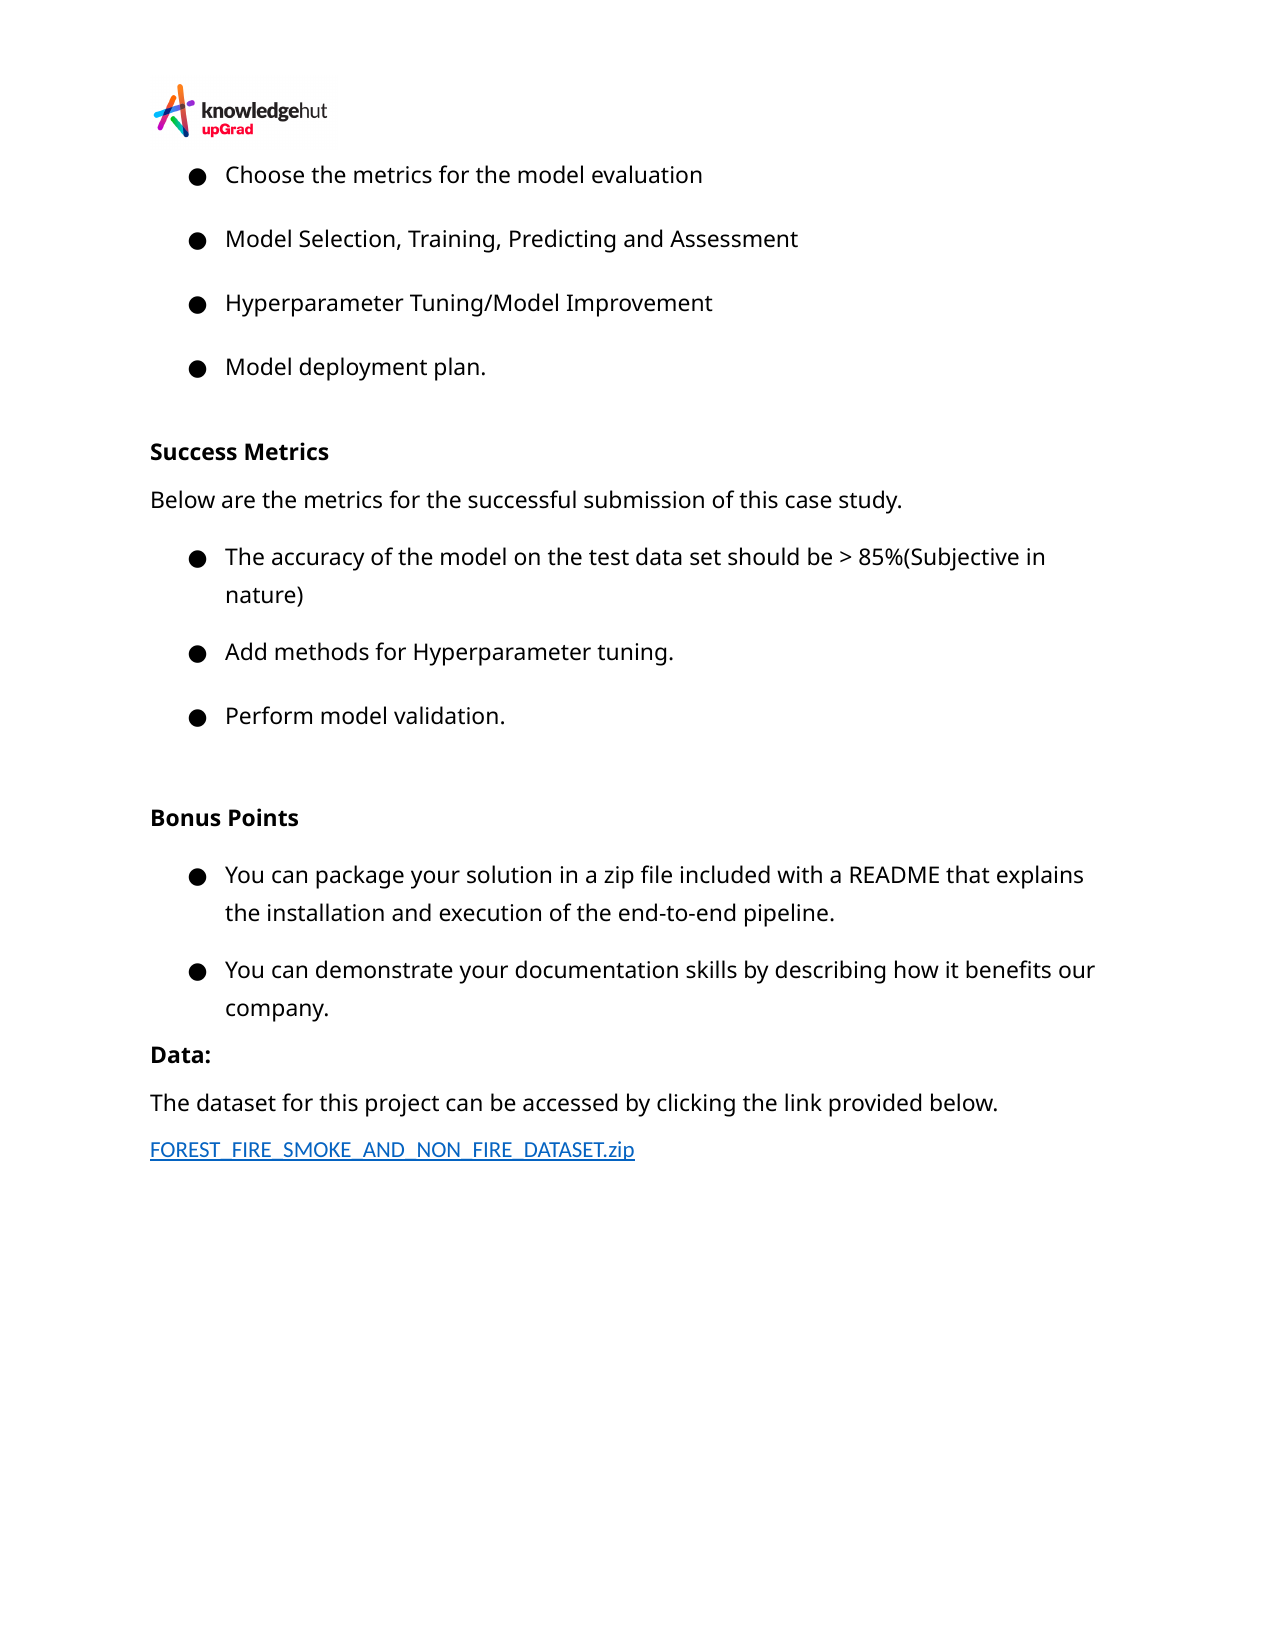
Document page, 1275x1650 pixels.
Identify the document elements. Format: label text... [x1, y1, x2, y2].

picture [150, 75, 338, 150]
list You can demonstrate your documentation skills by describing how it benefits our company. [187, 944, 1125, 1023]
list Model deployment plan. [187, 341, 1125, 388]
list Model Selection, Training, Predicting and Assessment [187, 214, 1125, 261]
text Below are the metrics for the successful submission of this case study. [150, 484, 1125, 515]
list Choose the metrics for the model evaluation [187, 150, 1125, 197]
text The dataset for this project can be accessed by clicking the link provided below. [150, 1087, 1125, 1119]
list Hyperparameter Tuning/Model Improvement [187, 277, 1125, 324]
list Perform model validation. [187, 690, 1125, 737]
text FOREST_FIRE_SMOKE_AND_NON_FIRE_DATASET.zip [150, 1135, 1125, 1163]
list You can package your solution in a zip file included with a README that explains the installation and execution of the end-to-end pipeline. [187, 850, 1125, 928]
text Success Metrics [150, 404, 1125, 467]
list Add methods for Hyperparameter tuning. [187, 627, 1125, 673]
list The accuracy of the model on the test data set should be > 85%(Subjective in nature) [187, 532, 1125, 610]
text Bonus Points [150, 802, 1125, 833]
text Data: [150, 1039, 1125, 1071]
